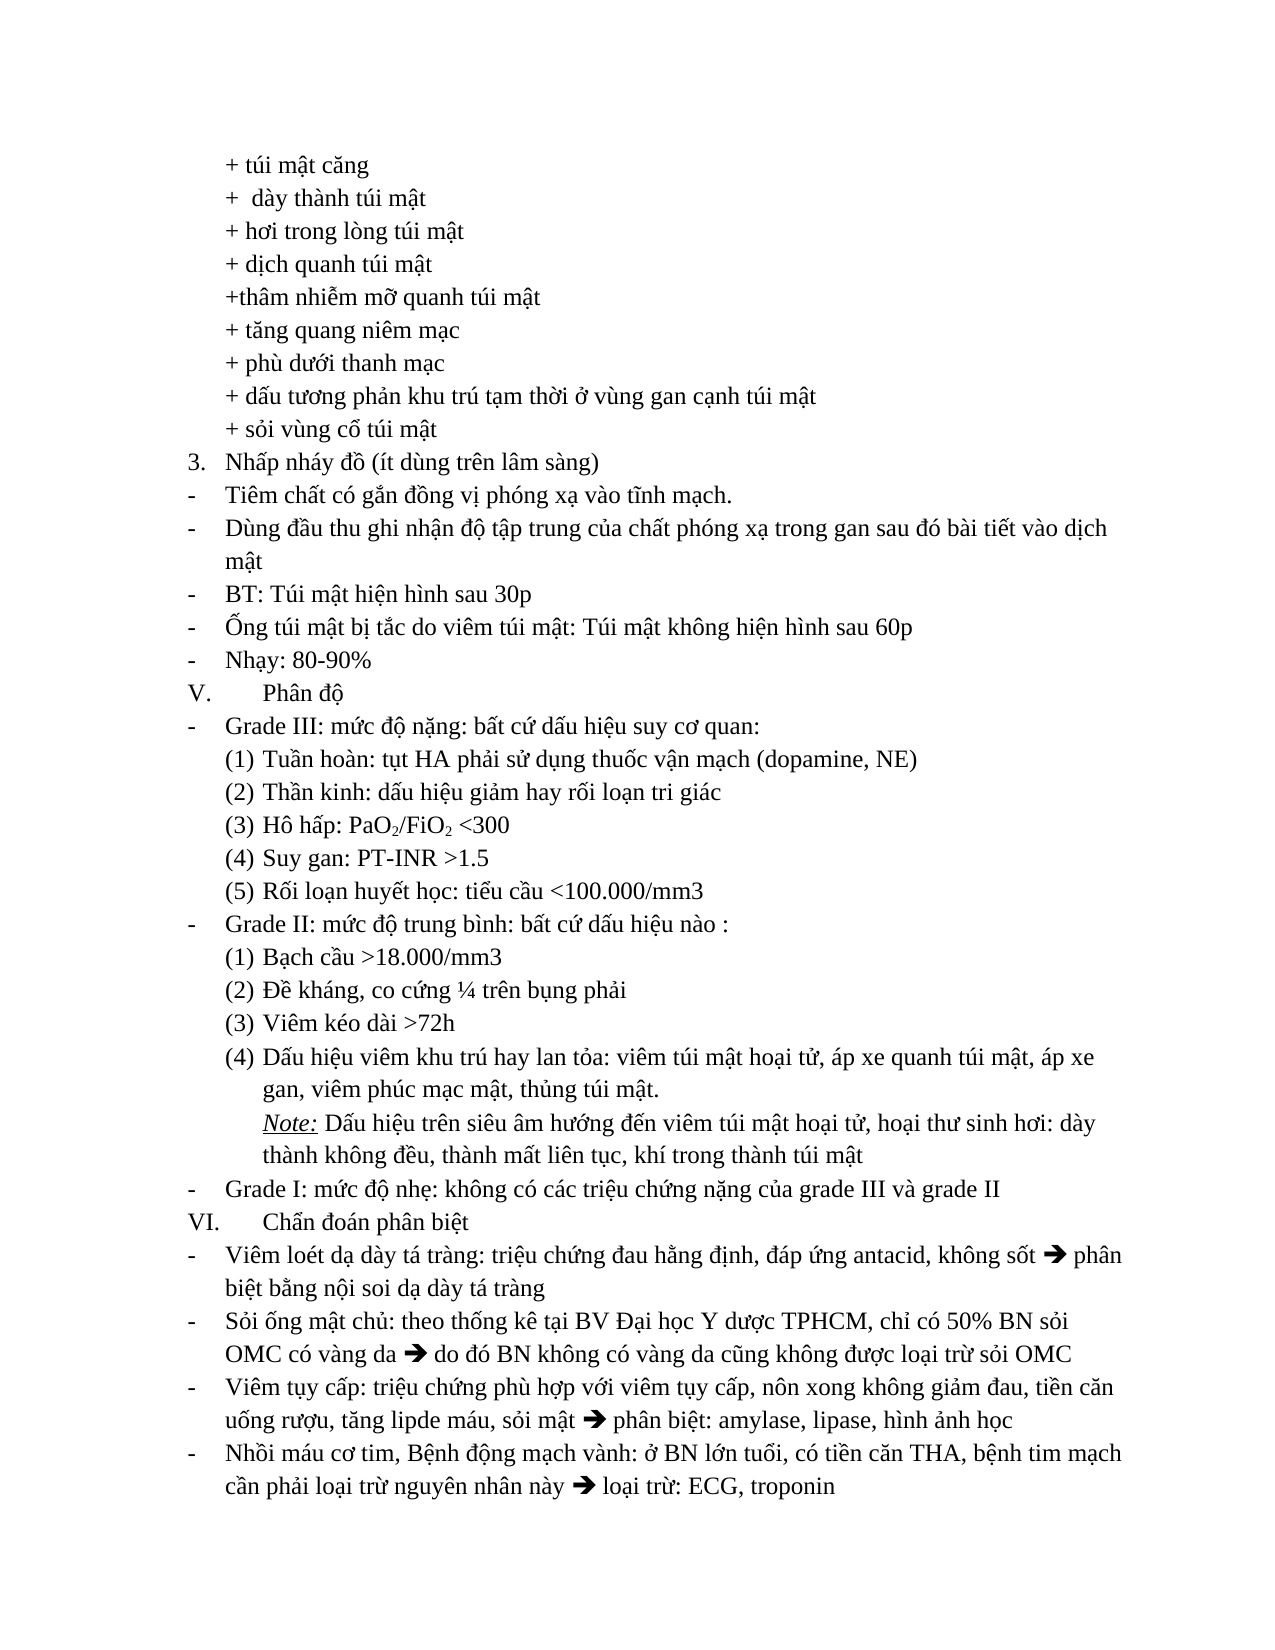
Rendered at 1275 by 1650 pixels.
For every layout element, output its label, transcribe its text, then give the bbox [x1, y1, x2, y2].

list + dịch quanh túi mật [225, 249, 1125, 278]
list + phù dưới thanh mạc [225, 348, 1125, 377]
list Chẩn đoán phân biệt [187, 1207, 1125, 1235]
list Viêm loét dạ dày tá tràng: triệu chứng đau hằng định, đáp ứng antacid, không sốt phân biệt bằng nội soi dạ dày tá tràng [187, 1240, 1125, 1301]
list Nhấp nháy đồ (ít dùng trên lâm sàng) [187, 447, 1125, 476]
list + dày thành túi mật [225, 183, 1125, 212]
list Grade II: mức độ trung bình: bất cứ dấu hiệu nào : [187, 909, 1125, 938]
list Grade III: mức độ nặng: bất cứ dấu hiệu suy cơ quan: [187, 711, 1125, 740]
list Ống túi mật bị tắc do viêm túi mật: Túi mật không hiện hình sau 60p [187, 612, 1125, 641]
list Đề kháng, co cứng ¼ trên bụng phải [225, 976, 1125, 1004]
list Suy gan: PT-INR >1.5 [225, 843, 1125, 872]
list Bạch cầu >18.000/mm3 [225, 942, 1125, 971]
list + dấu tương phản khu trú tạm thời ở vùng gan cạnh túi mật [225, 381, 1125, 410]
list Sỏi ống mật chủ: theo thống kê tại BV Đại học Y dược TPHCM, chỉ có 50% BN sỏi OMC có vàng da do đó BN không có vàng da cũng không được loại trừ sỏi OMC [187, 1306, 1125, 1367]
list Dấu hiệu viêm khu trú hay lan tỏa: viêm túi mật hoại tử, áp xe quanh túi mật, áp xe gan, viêm phúc mạc mật, thủng túi mật. [225, 1042, 1125, 1103]
list Tuần hoàn: tụt HA phải sử dụng thuốc vận mạch (dopamine, NE) [225, 744, 1125, 773]
list Grade I: mức độ nhẹ: không có các triệu chứng nặng của grade III và grade II [187, 1174, 1125, 1202]
list Nhạy: 80-90% [187, 645, 1125, 674]
list + hơi trong lòng túi mật [225, 216, 1125, 245]
list + tăng quang niêm mạc [225, 315, 1125, 344]
list Tiêm chất có gắn đồng vị phóng xạ vào tĩnh mạch. [187, 480, 1125, 509]
list Viêm kéo dài >72h [225, 1008, 1125, 1037]
list +thâm nhiễm mỡ quanh túi mật [225, 282, 1125, 311]
list Nhồi máu cơ tim, Bệnh động mạch vành: ở BN lớn tuổi, có tiền căn THA, bệnh tim mạch cần phải loại trừ nguyên nhân này loại trừ: ECG, troponin [187, 1438, 1125, 1499]
list + sỏi vùng cổ túi mật [225, 414, 1125, 443]
list Viêm tụy cấp: triệu chứng phù hợp với viêm tụy cấp, nôn xong không giảm đau, tiền căn uống rượu, tăng lipde máu, sỏi mật phân biệt: amylase, lipase, hình ảnh học [187, 1372, 1125, 1433]
list Rối loạn huyết học: tiểu cầu <100.000/mm3 [225, 876, 1125, 905]
list Note: Dấu hiệu trên siêu âm hướng đến viêm túi mật hoại tử, hoại thư sinh hơi: dày thành không đều, thành mất liên tục, khí trong thành túi mật [262, 1108, 1125, 1169]
list Thần kinh: dấu hiệu giảm hay rối loạn tri giác [225, 777, 1125, 806]
list + túi mật căng [225, 150, 1125, 179]
list Hô hấp: PaO2/FiO2 <300 [225, 810, 1125, 839]
list BT: Túi mật hiện hình sau 30p [187, 579, 1125, 608]
list Dùng đầu thu ghi nhận độ tập trung của chất phóng xạ trong gan sau đó bài tiết vào dịch mật [187, 513, 1125, 575]
list Phân độ [187, 678, 1125, 707]
